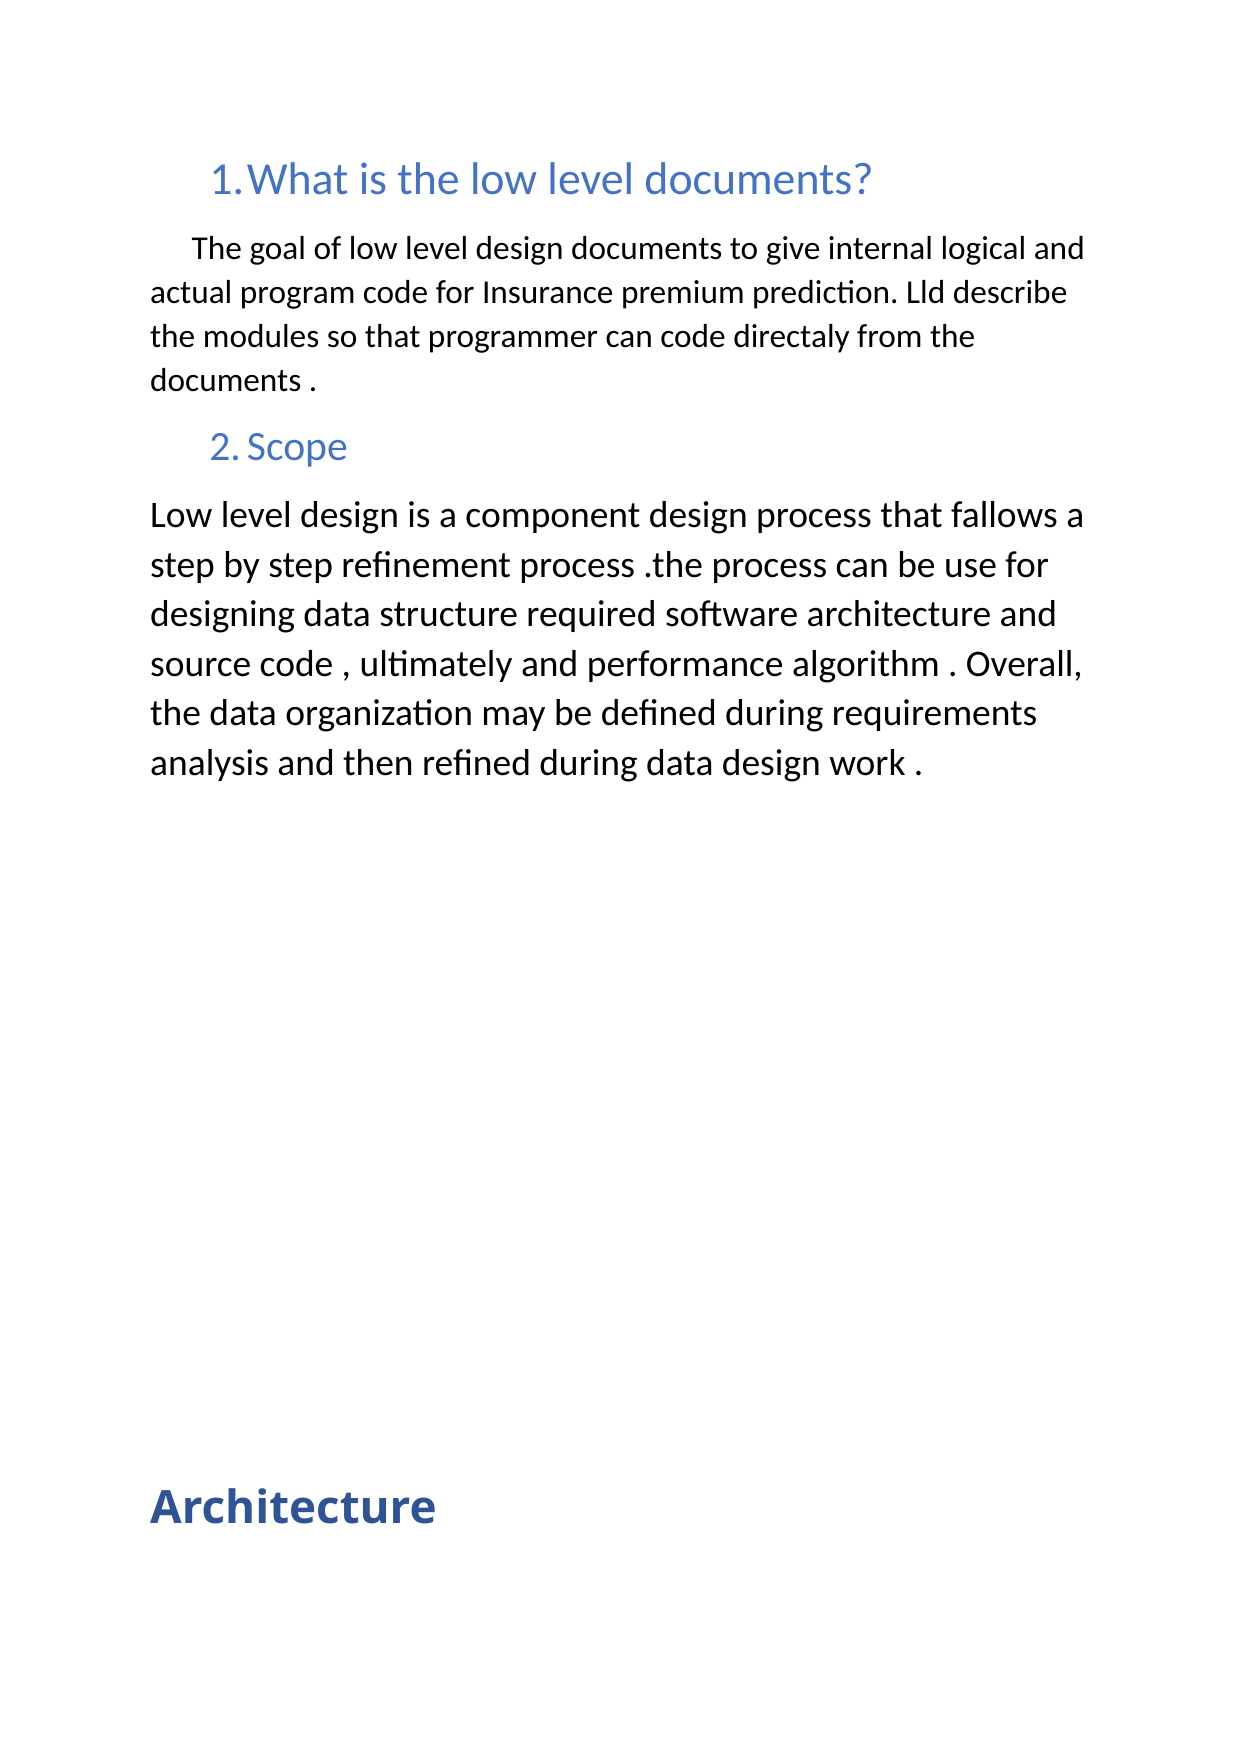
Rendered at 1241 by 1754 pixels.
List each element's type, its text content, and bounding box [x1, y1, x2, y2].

text Low level design is a component design process that fallows a step by step refinement process .the process can be use for designing data structure required software architecture and source code , ultimately and performance algorithm . Overall, the data organization may be defined during requirements analysis and then refined during data design work . [150, 491, 1090, 784]
list What is the low level documents? [209, 150, 1090, 206]
text The goal of low level design documents to give internal logical and actual program code for Insurance premium prediction. Lld describe the modules so that programmer can code directaly from the documents . [150, 227, 1090, 399]
list Scope [209, 419, 1090, 470]
subtitle Architecture [150, 1474, 1090, 1537]
